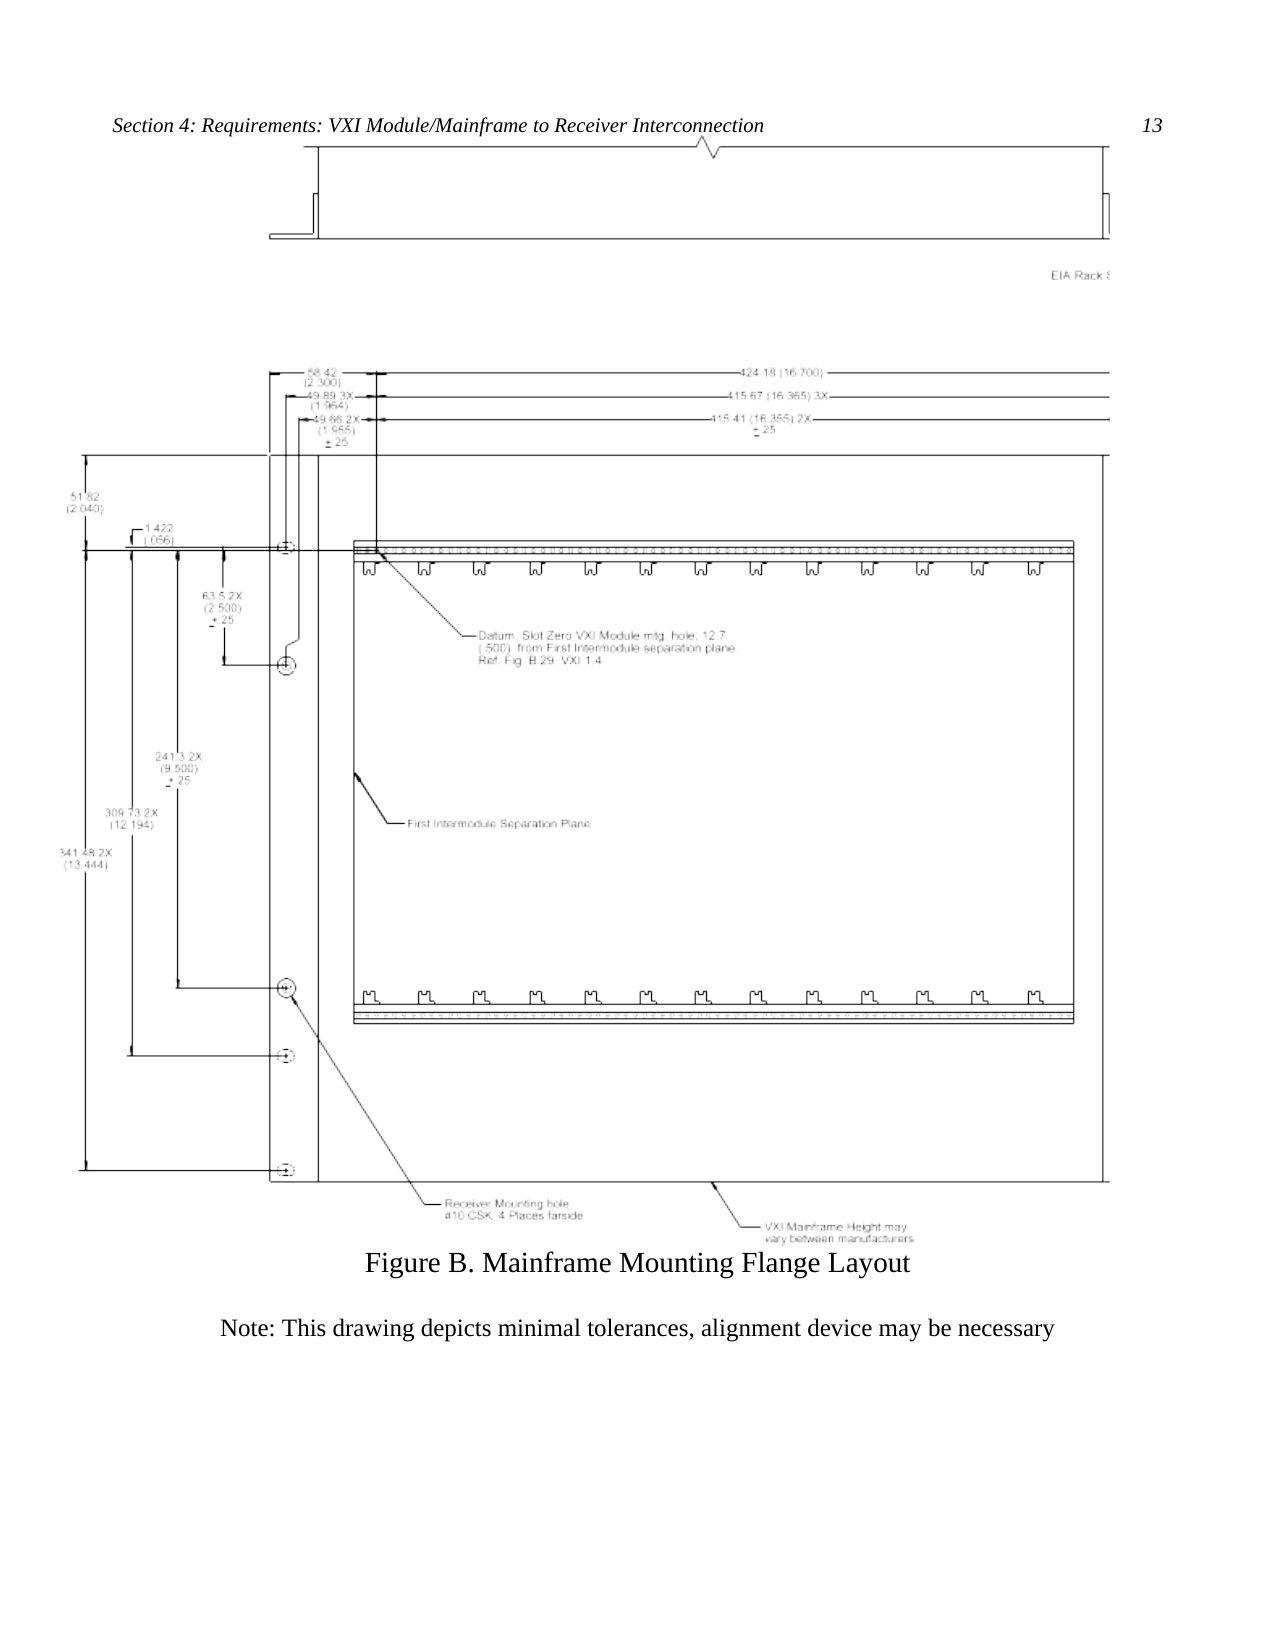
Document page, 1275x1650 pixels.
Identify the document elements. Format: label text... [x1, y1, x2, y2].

text Note: This drawing depicts minimal tolerances, alignment device may be necessary [112, 1313, 1162, 1341]
text Figure B. Mainframe Mounting Flange Layout [112, 150, 1162, 1279]
